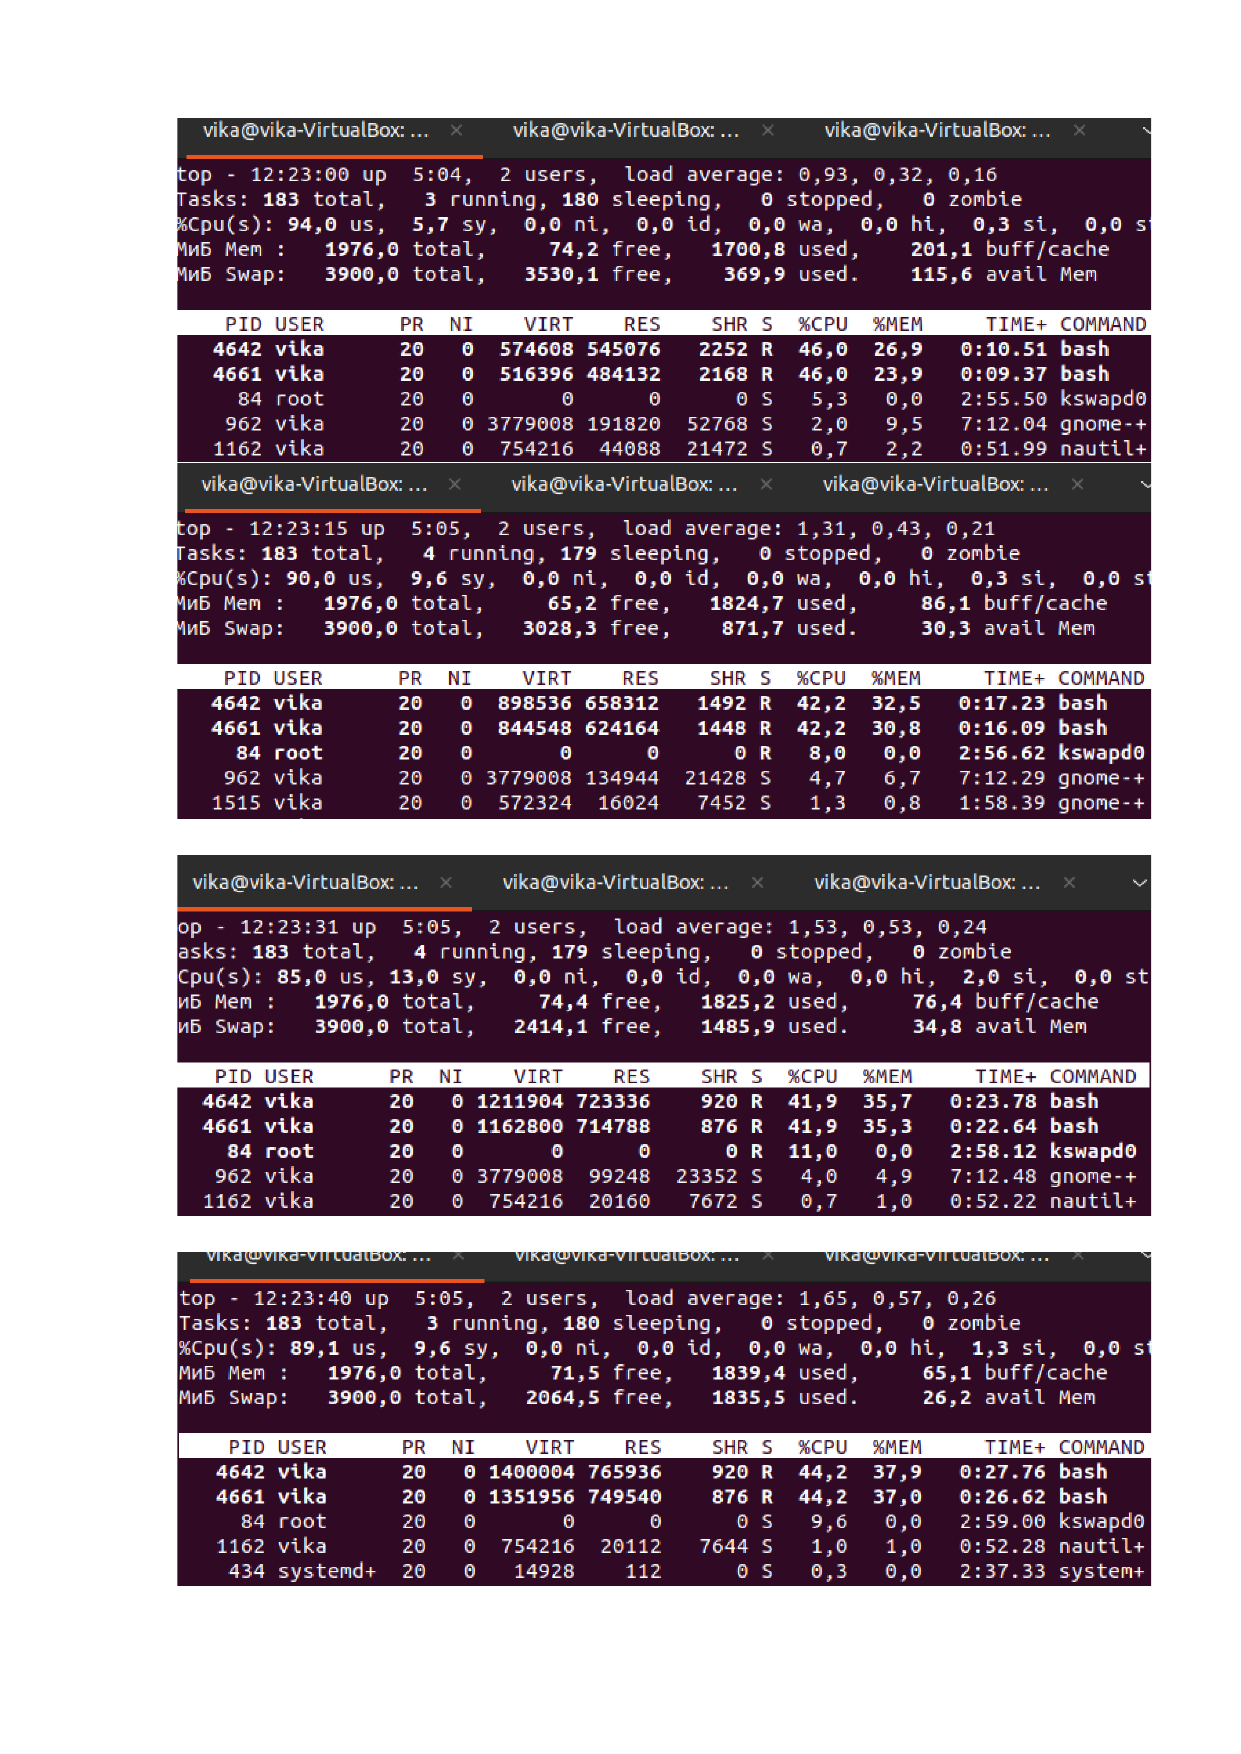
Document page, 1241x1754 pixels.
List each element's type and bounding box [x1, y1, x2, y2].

picture [177, 118, 1152, 462]
picture [177, 463, 1152, 819]
picture [177, 855, 1152, 1216]
picture [177, 1252, 1152, 1586]
